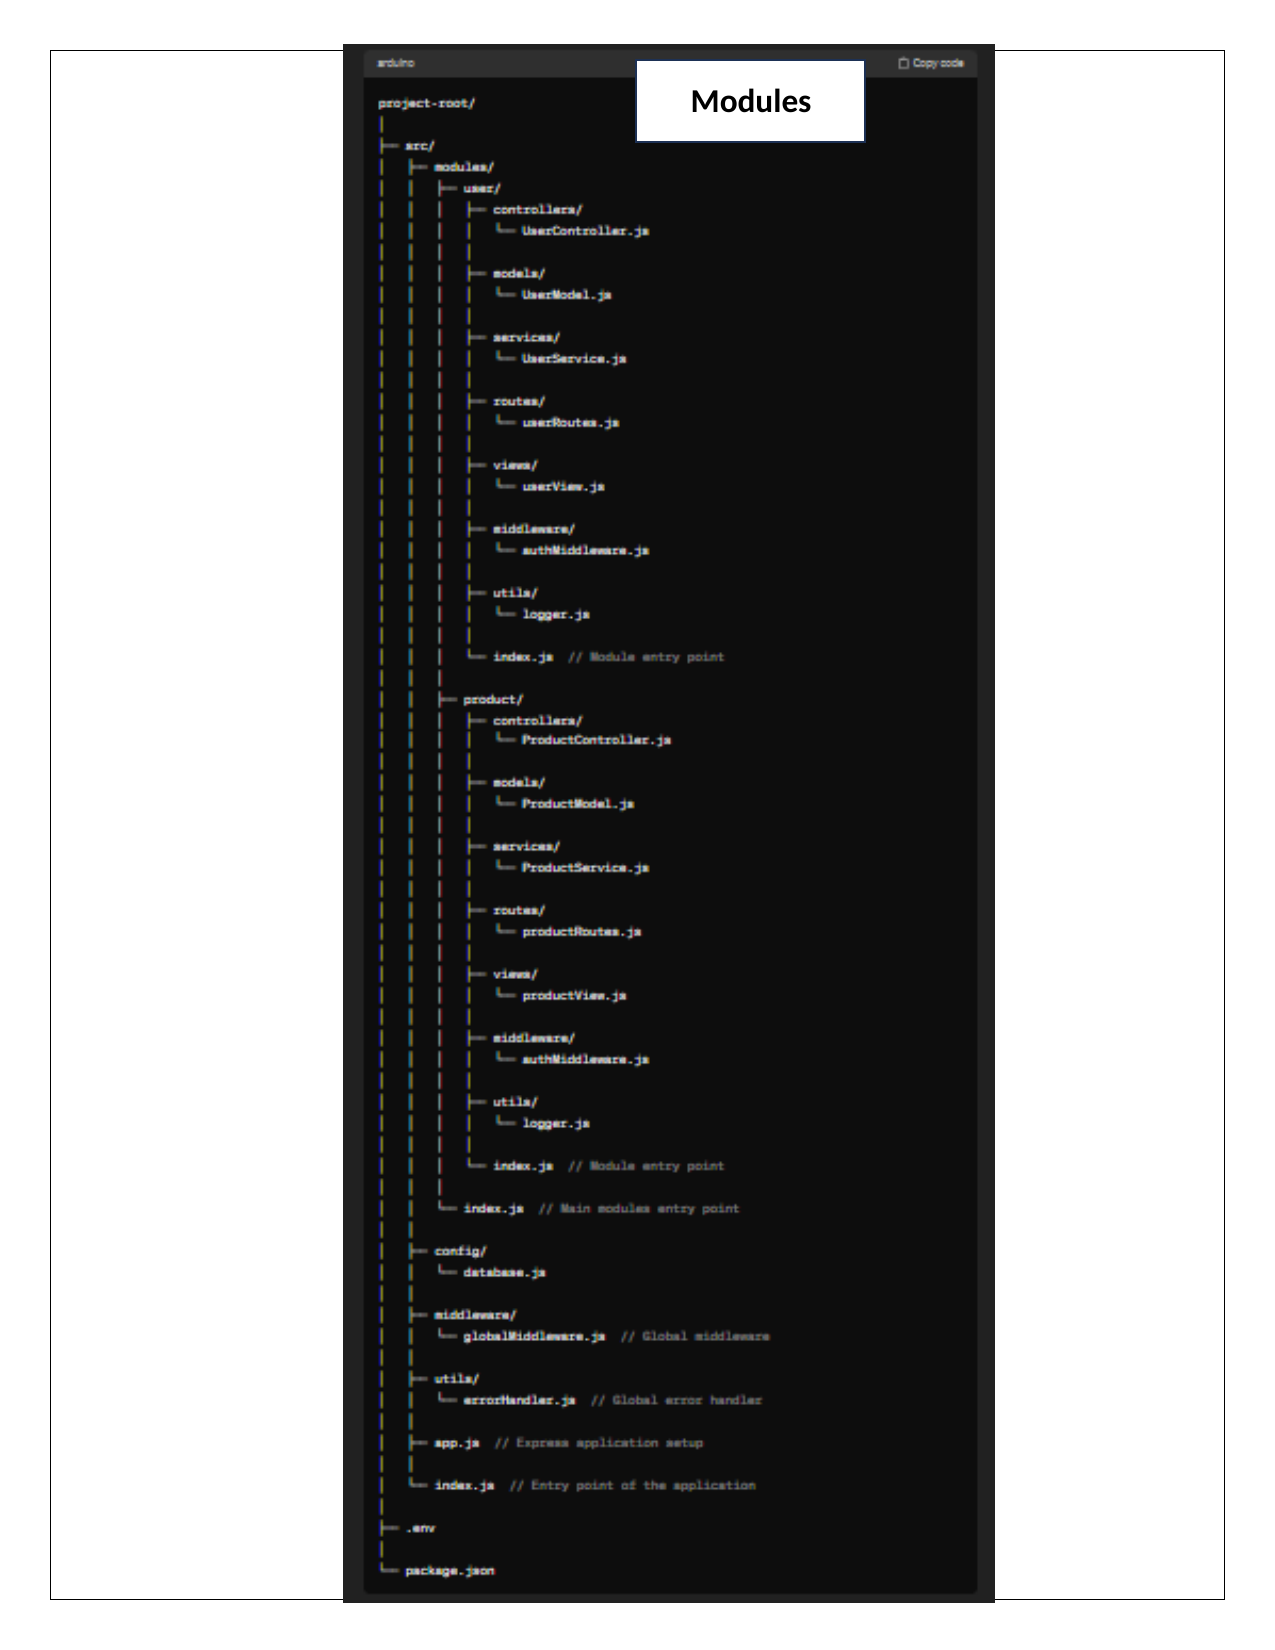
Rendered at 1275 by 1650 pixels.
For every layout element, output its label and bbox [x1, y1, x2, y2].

picture [343, 44, 995, 1603]
